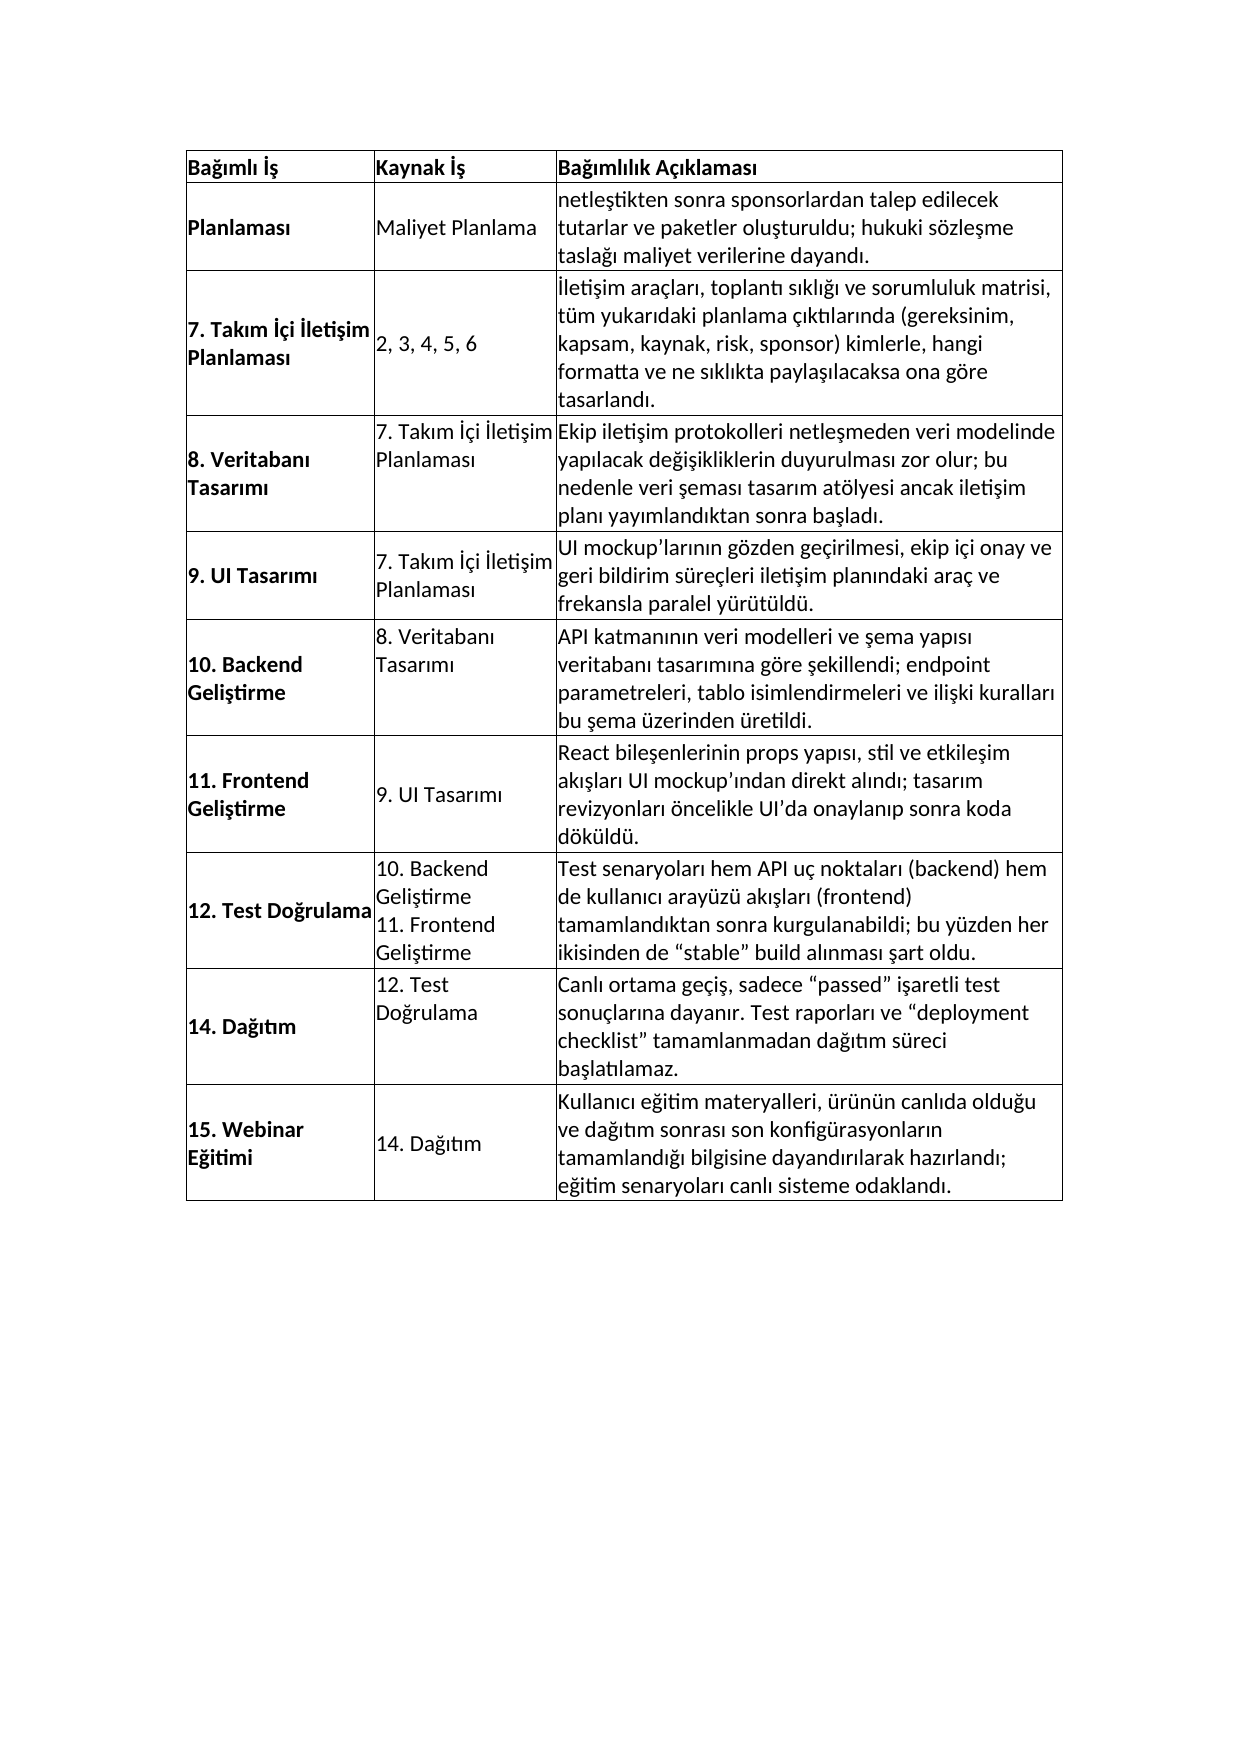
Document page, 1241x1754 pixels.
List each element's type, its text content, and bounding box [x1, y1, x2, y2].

table_cell 7. Takım İçi İletişim Planlaması [375, 532, 556, 619]
table_cell 11. Frontend Geliştirme [187, 736, 374, 852]
table_cell React bileşenlerinin props yapısı, stil ve etkileşim akışları UI mockup’ından direkt alındı; tasarım revizyonları öncelikle UI’da onaylanıp sonra koda döküldü. [557, 736, 1062, 852]
table_cell 7. Takım İçi İletişim Planlaması [375, 416, 556, 531]
table_cell 10. Backend Geliştirme [187, 620, 374, 735]
table_cell 14. Dağıtım [375, 1085, 556, 1200]
table_cell 6. Sponsor Planlaması [187, 183, 374, 270]
table_cell 10. Backend Geliştirme 11. Frontend Geliştirme [375, 853, 556, 968]
table_cell Ekip iletişim protokolleri netleşmeden veri modelinde yapılacak değişikliklerin duyurulması zor olur; bu nedenle veri şeması tasarım atölyesi ancak iletişim planı yayımlandıktan sonra başladı. [557, 416, 1062, 531]
table_cell 12. Test Doğrulama [375, 969, 556, 1084]
table_cell 9. UI Tasarımı [375, 736, 556, 852]
table_cell 12. Test Doğrulama [187, 853, 374, 968]
table_cell 4. Kaynak & Maliyet Planlama [375, 183, 556, 270]
table_cell API katmanının veri modelleri ve şema yapısı veritabanı tasarımına göre şekillendi; endpoint parametreleri, tablo isimlendirmeleri ve ilişki kuralları bu şema üzerinden üretildi. [557, 620, 1062, 735]
table_cell 15. Webinar Eğitimi [187, 1085, 374, 1200]
table_cell İletişim araçları, toplantı sıklığı ve sorumluluk matrisi, tüm yukarıdaki planlama çıktılarında (gereksinim, kapsam, kaynak, risk, sponsor) kimlerle, hangi formatta ve ne sıklıkta paylaşılacaksa ona göre tasarlandı. [557, 271, 1062, 415]
table_cell Canlı ortama geçiş, sadece “passed” işaretli test sonuçlarına dayanır. Test raporları ve “deployment checklist” tamamlanmadan dağıtım süreci başlatılamaz. [557, 969, 1062, 1084]
table_cell 8. Veritabanı Tasarımı [375, 620, 556, 735]
table_cell 9. UI Tasarımı [187, 532, 374, 619]
table_cell 14. Dağıtım [187, 969, 374, 1084]
table_header Kaynak İş [375, 151, 556, 182]
table_cell UI mockup’larının gözden geçirilmesi, ekip içi onay ve geri bildirim süreçleri iletişim planındaki araç ve frekansla paralel yürütüldü. [557, 532, 1062, 619]
table_cell Test senaryoları hem API uç noktaları (backend) hem de kullanıcı arayüzü akışları (frontend) tamamlandıktan sonra kurgulanabildi; bu yüzden her ikisinden de “stable” build alınması şart oldu. [557, 853, 1062, 968]
table_cell 8. Veritabanı Tasarımı [187, 416, 374, 531]
table_cell 7. Takım İçi İletişim Planlaması [187, 271, 374, 415]
table_header Bağımlı İş [187, 151, 374, 182]
table_cell Kullanıcı eğitim materyalleri, ürünün canlıda olduğu ve dağıtım sonrası son konfigürasyonların tamamlandığı bilgisine dayandırılarak hazırlandı; eğitim senaryoları canlı sisteme odaklandı. [557, 1085, 1062, 1200]
table_cell 2, 3, 4, 5, 6 [375, 271, 556, 415]
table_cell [557, 183, 1062, 270]
table_header Bağımlılık Açıklaması [557, 151, 1062, 182]
